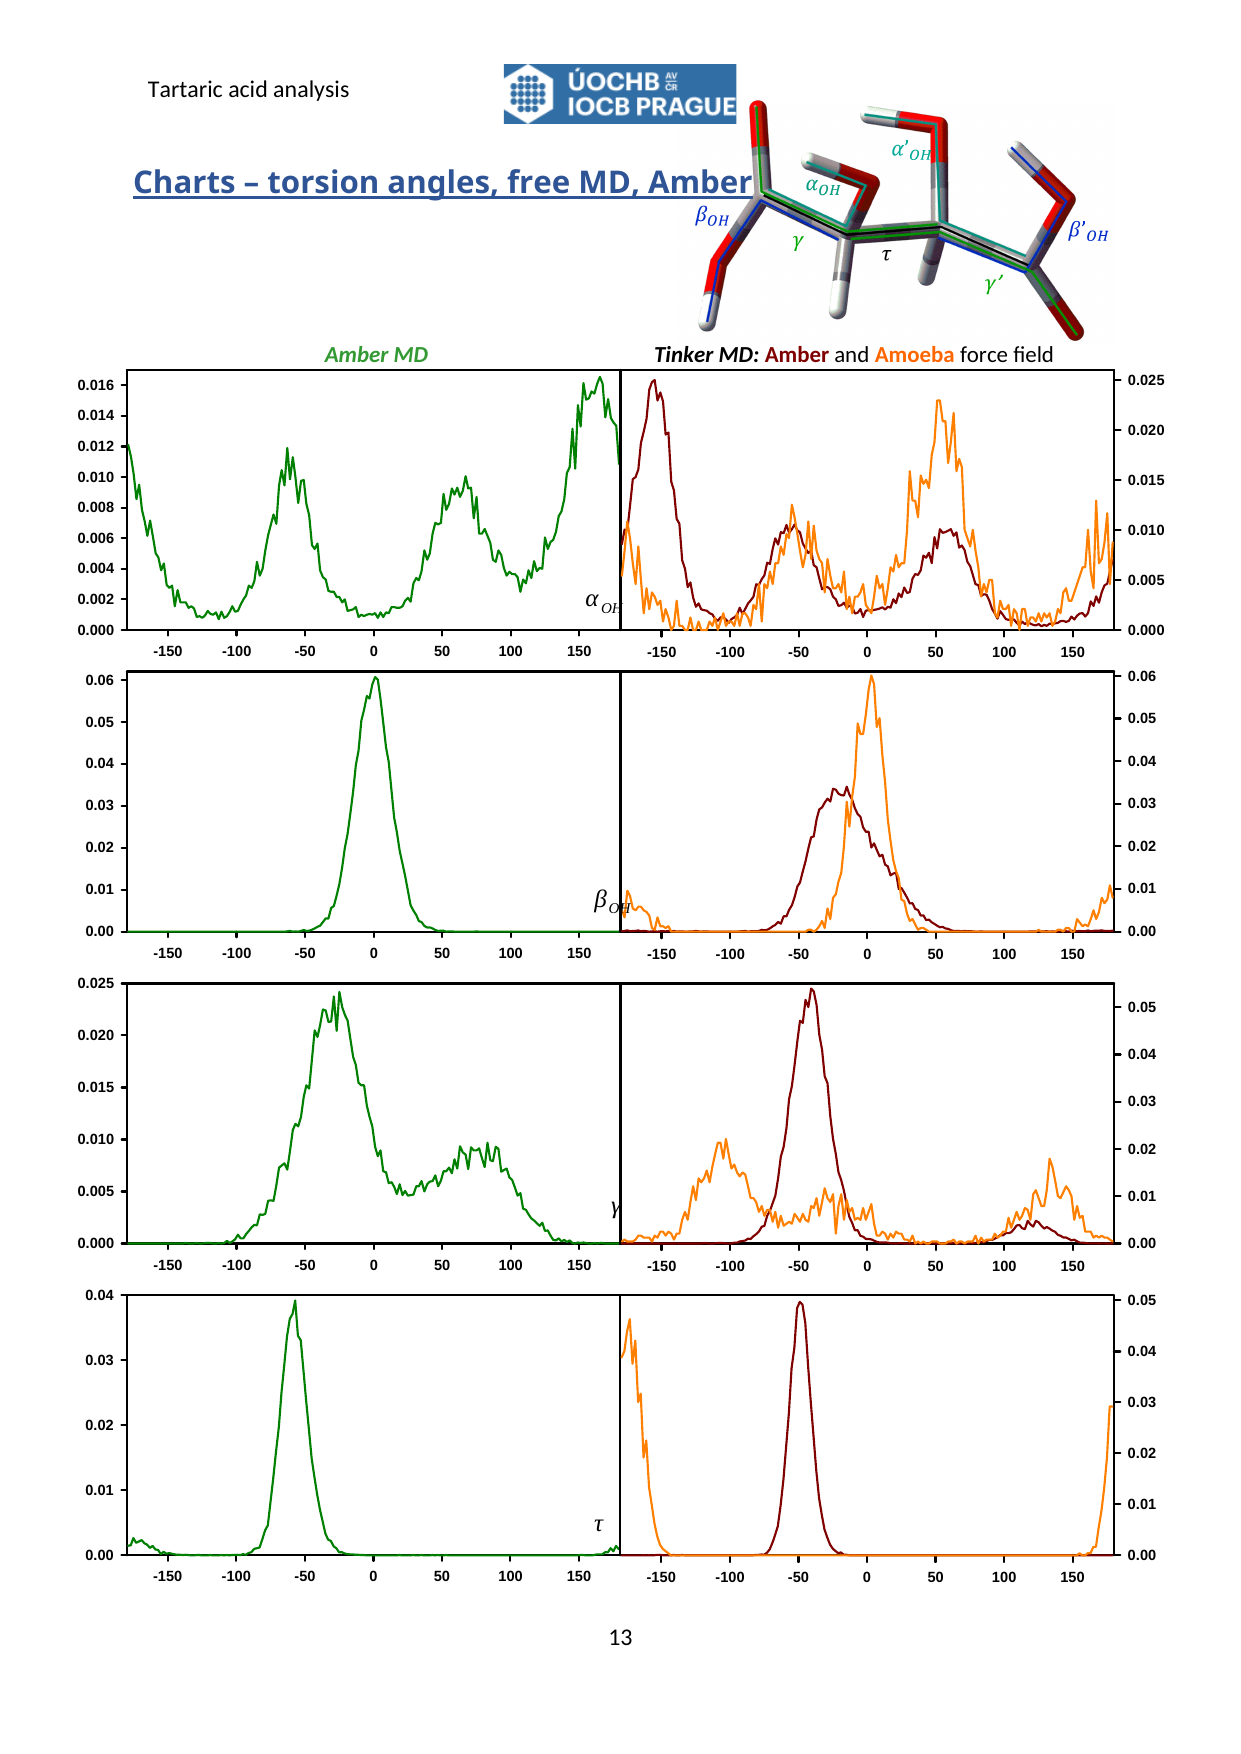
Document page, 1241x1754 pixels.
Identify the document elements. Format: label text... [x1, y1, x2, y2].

subtitle Charts – torsion angles, free MD, Amber [133, 160, 1092, 203]
picture [677, 98, 1115, 344]
